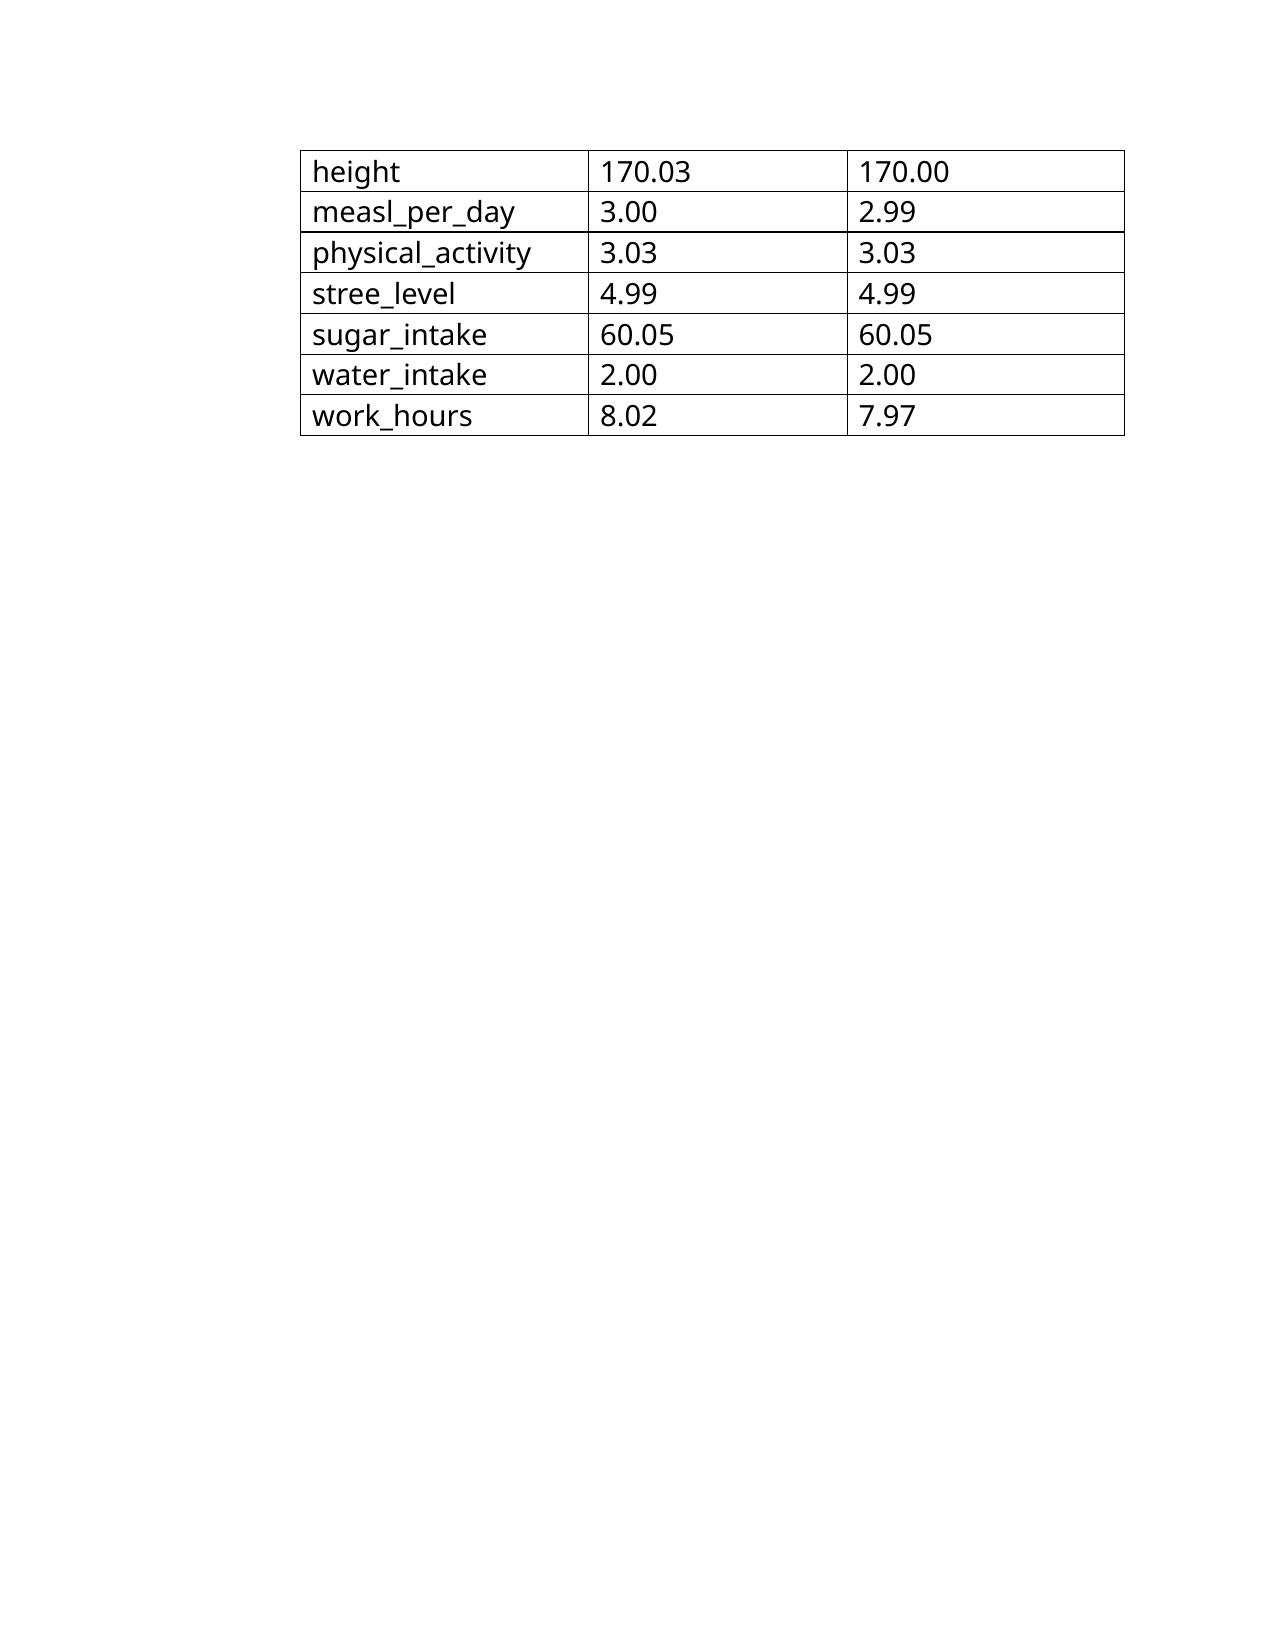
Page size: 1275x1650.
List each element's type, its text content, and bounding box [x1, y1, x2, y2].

table_cell height [301, 151, 588, 191]
table_cell physical_activity [301, 233, 588, 272]
table_cell 8.02 [589, 395, 847, 435]
table_cell stree_level [301, 273, 588, 313]
table_cell 60.05 [848, 314, 1124, 354]
table_cell 7.97 [848, 395, 1124, 435]
table_cell 4.99 [848, 273, 1124, 313]
table_cell 60.05 [589, 314, 847, 354]
table_cell water_intake [301, 355, 588, 394]
table_cell 170.00 [848, 151, 1124, 191]
table_cell sugar_intake [301, 314, 588, 354]
table_cell 2.00 [589, 355, 847, 394]
table_cell measl_per_day [301, 192, 588, 231]
table_cell 3.03 [848, 233, 1124, 272]
table_cell 3.00 [589, 192, 847, 231]
table_cell 170.03 [589, 151, 847, 191]
table_cell 2.99 [848, 192, 1124, 231]
table_cell 4.99 [589, 273, 847, 313]
table_cell 2.00 [848, 355, 1124, 394]
table_cell 3.03 [589, 233, 847, 272]
table_cell work_hours [301, 395, 588, 435]
